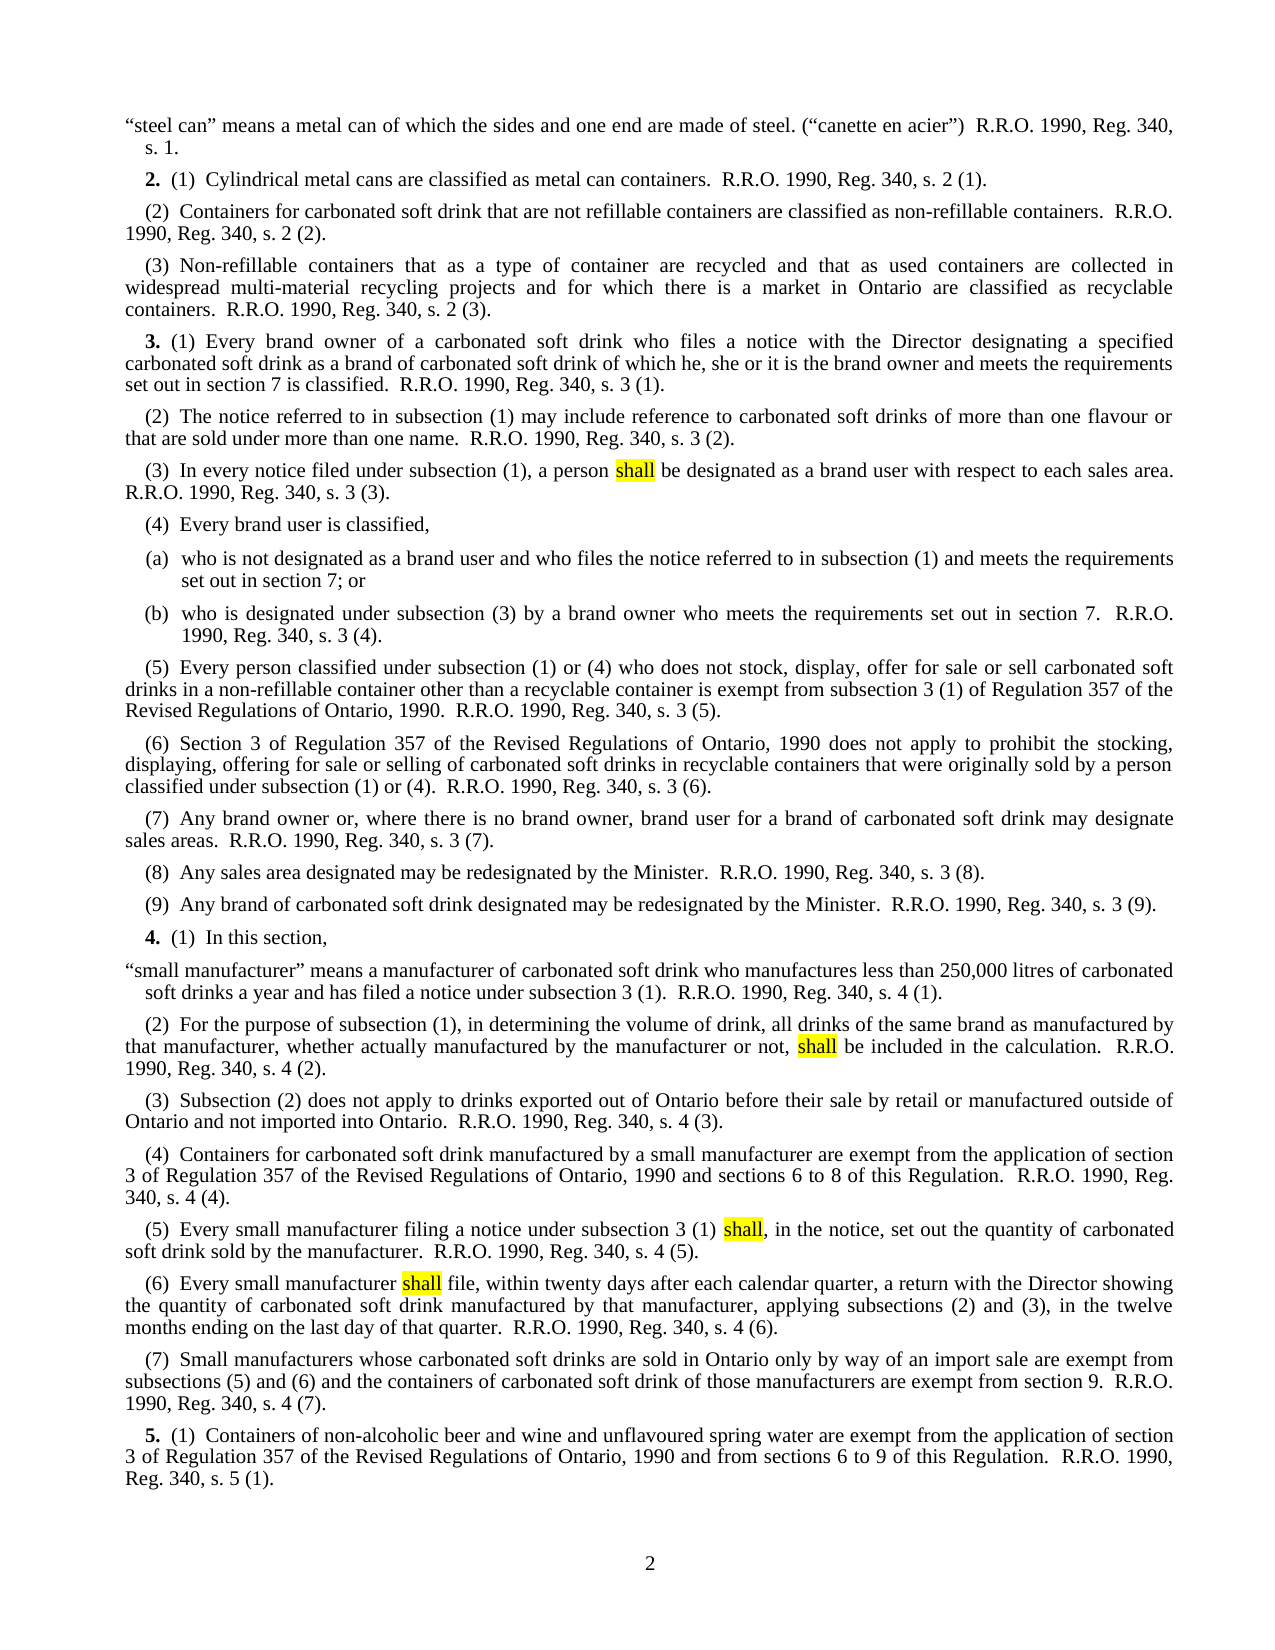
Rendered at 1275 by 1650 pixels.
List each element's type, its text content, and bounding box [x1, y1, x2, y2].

text (6) Section 3 of Regulation 357 of the Revised Regulations of Ontario, 1990 does not apply to prohibit the stocking, displaying, offering for sale or selling of carbonated soft drinks in recyclable containers that were originally sold by a person classified under subsection (1) or (4). R.R.O. 1990, Reg. 340, s. 3 (6). [125, 733, 1175, 798]
text “small manufacturer” means a manufacturer of carbonated soft drink who manufactures less than 250,000 litres of carbonated soft drinks a year and has filed a notice under subsection 3 (1). R.R.O. 1990, Reg. 340, s. 4 (1). [125, 960, 1175, 1003]
text (8) Any sales area designated may be redesignated by the Minister. R.R.O. 1990, Reg. 340, s. 3 (8). [125, 862, 1175, 884]
text (2) For the purpose of subsection (1), in determining the volume of drink, all drinks of the same brand as manufactured by that manufacturer, whether actually manufactured by the manufacturer or not, shall be included in the calculation. R.R.O. 1990, Reg. 340, s. 4 (2). [125, 1014, 1175, 1079]
text (a) who is not designated as a brand user and who files the notice referred to in subsection (1) and meets the requirements set out in section 7; or [125, 548, 1175, 591]
text “steel can” means a metal can of which the sides and one end are made of steel. (“canette en acier”) R.R.O. 1990, Reg. 340, s. 1. [125, 115, 1175, 158]
text (3) Subsection (2) does not apply to drinks exported out of Ontario before their sale by retail or manufactured outside of Ontario and not imported into Ontario. R.R.O. 1990, Reg. 340, s. 4 (3). [125, 1090, 1175, 1133]
text (7) Any brand owner or, where there is no brand owner, brand user for a brand of carbonated soft drink may designate sales areas. R.R.O. 1990, Reg. 340, s. 3 (7). [125, 808, 1175, 852]
text 4. (1) In this section, [125, 927, 1175, 948]
text (4) Containers for carbonated soft drink manufactured by a small manufacturer are exempt from the application of section 3 of Regulation 357 of the Revised Regulations of Ontario, 1990 and sections 6 to 8 of this Regulation. R.R.O. 1990, Reg. 340, s. 4 (4). [125, 1144, 1175, 1209]
text (5) Every person classified under subsection (1) or (4) who does not stock, display, offer for sale or sell carbonated soft drinks in a non-refillable container other than a recyclable container is exempt from subsection 3 (1) of Regulation 357 of the Revised Regulations of Ontario, 1990. R.R.O. 1990, Reg. 340, s. 3 (5). [125, 657, 1175, 722]
text (2) The notice referred to in subsection (1) may include reference to carbonated soft drinks of more than one flavour or that are sold under more than one name. R.R.O. 1990, Reg. 340, s. 3 (2). [125, 407, 1175, 450]
text (4) Every brand user is classified, [125, 514, 1175, 536]
text 5. (1) Containers of non-alcoholic beer and wine and unflavoured spring water are exempt from the application of section 3 of Regulation 357 of the Revised Regulations of Ontario, 1990 and from sections 6 to 9 of this Regulation. R.R.O. 1990, Reg. 340, s. 5 (1). [125, 1425, 1175, 1490]
text (5) Every small manufacturer filing a notice under subsection 3 (1) shall, in the notice, set out the quantity of carbonated soft drink sold by the manufacturer. R.R.O. 1990, Reg. 340, s. 4 (5). [125, 1219, 1175, 1263]
text (6) Every small manufacturer shall file, within twenty days after each calendar quarter, a return with the Director showing the quantity of carbonated soft drink manufactured by that manufacturer, applying subsections (2) and (3), in the twelve months ending on the last day of that quarter. R.R.O. 1990, Reg. 340, s. 4 (6). [125, 1273, 1175, 1339]
text (3) Non-refillable containers that as a type of container are recycled and that as used containers are collected in widespread multi-material recycling projects and for which there is a market in Ontario are classified as recyclable containers. R.R.O. 1990, Reg. 340, s. 2 (3). [125, 255, 1175, 320]
text 3. (1) Every brand owner of a carbonated soft drink who files a notice with the Director designating a specified carbonated soft drink as a brand of carbonated soft drink of which he, she or it is the brand owner and meets the requirements set out in section 7 is classified. R.R.O. 1990, Reg. 340, s. 3 (1). [125, 331, 1175, 396]
text (b) who is designated under subsection (3) by a brand owner who meets the requirements set out in section 7. R.R.O. 1990, Reg. 340, s. 3 (4). [125, 603, 1175, 646]
text (7) Small manufacturers whose carbonated soft drinks are sold in Ontario only by way of an import sale are exempt from subsections (5) and (6) and the containers of carbonated soft drink of those manufacturers are exempt from section 9. R.R.O. 1990, Reg. 340, s. 4 (7). [125, 1349, 1175, 1414]
text 2. (1) Cylindrical metal cans are classified as metal can containers. R.R.O. 1990, Reg. 340, s. 2 (1). [125, 169, 1175, 191]
text (2) Containers for carbonated soft drink that are not refillable containers are classified as non-refillable containers. R.R.O. 1990, Reg. 340, s. 2 (2). [125, 201, 1175, 245]
text (3) In every notice filed under subsection (1), a person shall be designated as a brand user with respect to each sales area. R.R.O. 1990, Reg. 340, s. 3 (3). [125, 461, 1175, 504]
text (9) Any brand of carbonated soft drink designated may be redesignated by the Minister. R.R.O. 1990, Reg. 340, s. 3 (9). [125, 894, 1175, 916]
